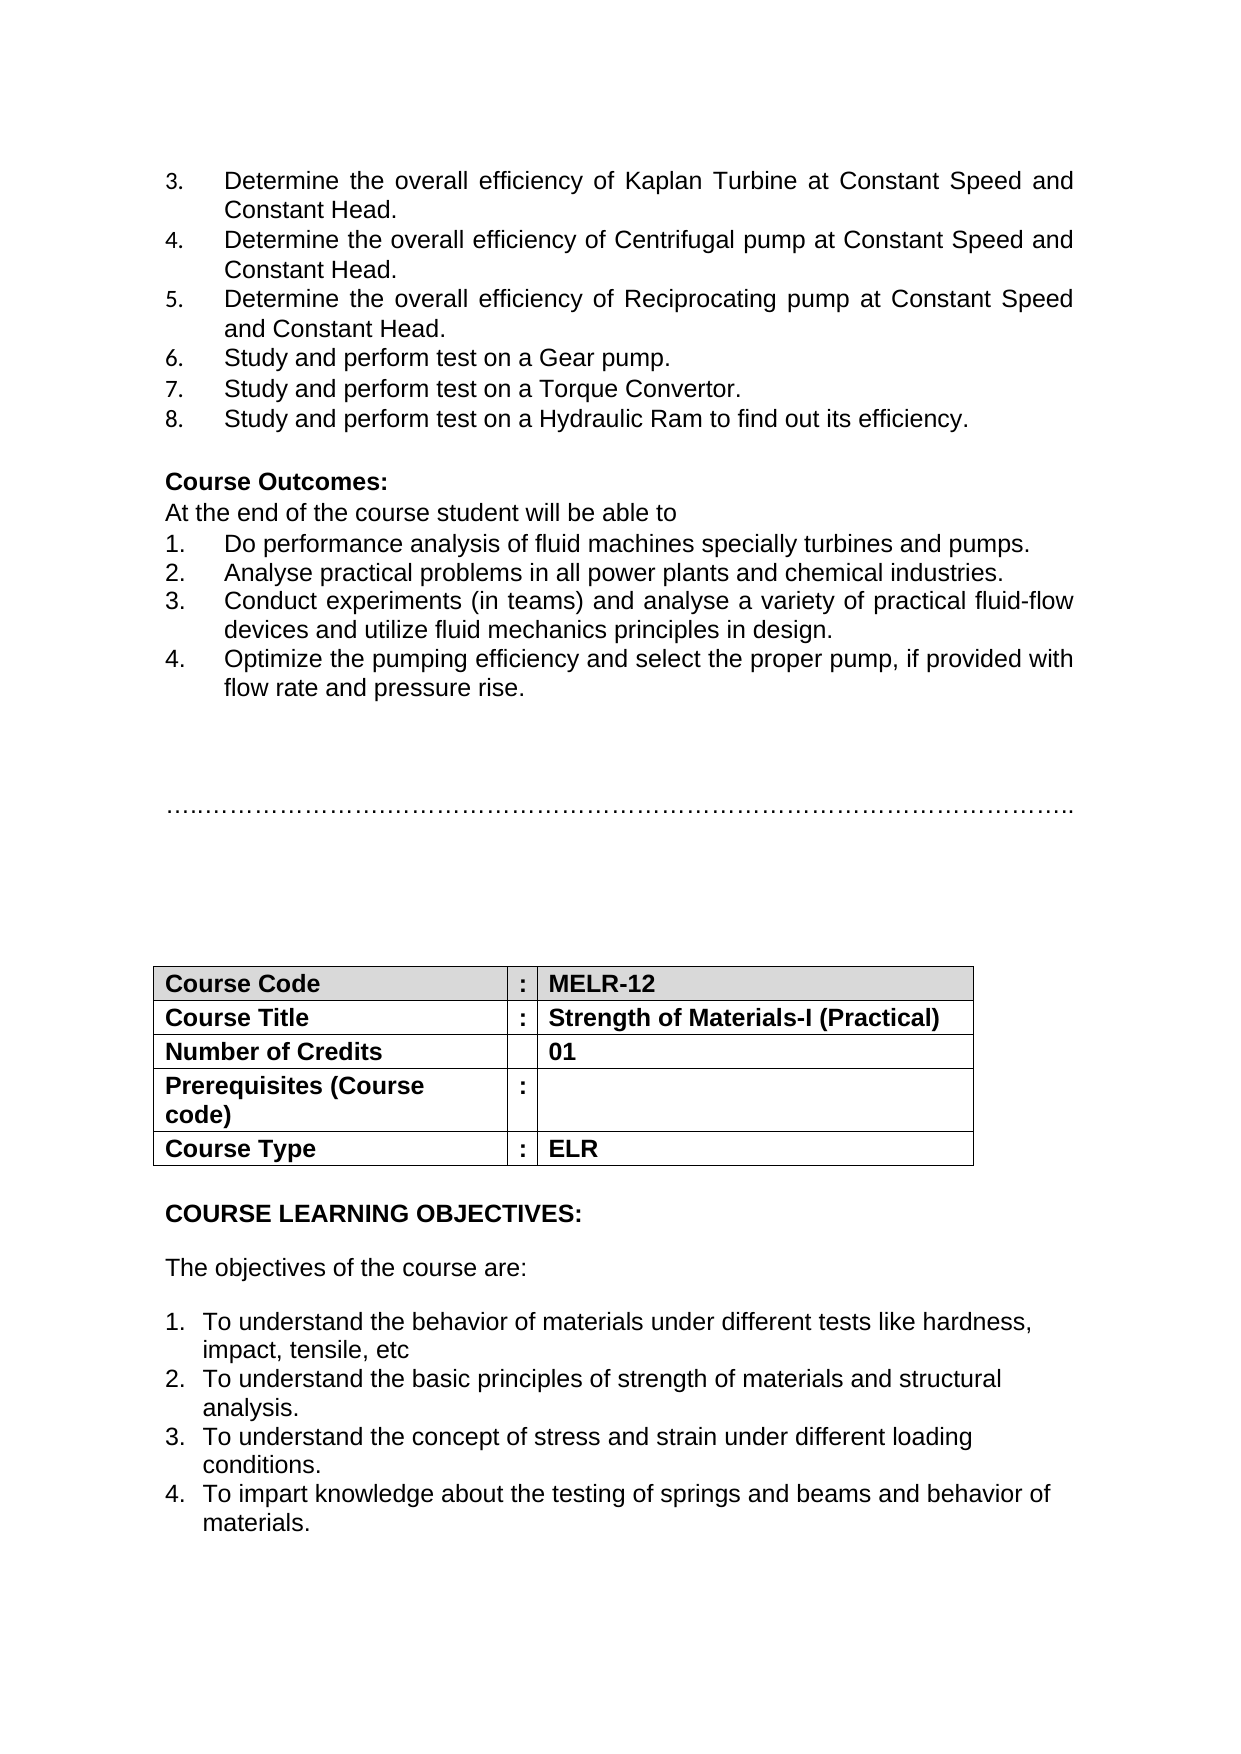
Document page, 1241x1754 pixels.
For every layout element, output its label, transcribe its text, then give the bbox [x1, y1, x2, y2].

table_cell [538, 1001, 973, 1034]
list To impart knowledge about the testing of springs and beams and behavior of materials. [165, 1479, 1075, 1536]
text Course Outcomes: [165, 467, 1075, 496]
list Analyse practical problems in all power plants and chemical industries. [165, 557, 1075, 586]
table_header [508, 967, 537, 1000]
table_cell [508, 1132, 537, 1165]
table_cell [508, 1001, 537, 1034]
list To understand the concept of stress and strain under different loading conditions. [165, 1421, 1075, 1479]
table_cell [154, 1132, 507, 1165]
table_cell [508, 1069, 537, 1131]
list Optimize the pumping efficiency and select the proper pump, if provided with flow rate and pressure rise. [165, 644, 1075, 701]
list To understand the basic principles of strength of materials and structural analysis. [165, 1364, 1075, 1421]
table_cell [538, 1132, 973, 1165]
list Study and perform test on a Gear pump. [165, 343, 1075, 373]
list Determine the overall efficiency of Centrifugal pump at Constant Speed and Constant Head. [165, 224, 1075, 283]
text …..………………….……………………………………………………………………….. [165, 789, 1075, 818]
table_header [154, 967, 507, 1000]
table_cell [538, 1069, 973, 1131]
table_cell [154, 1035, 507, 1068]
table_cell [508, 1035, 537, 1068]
list Determine the overall efficiency of Kaplan Turbine at Constant Speed and Constant Head. [165, 165, 1075, 224]
list Study and perform test on a Torque Convertor. [165, 373, 1075, 404]
text The objectives of the course are: [165, 1253, 1075, 1281]
list Determine the overall efficiency of Reciprocating pump at Constant Speed and Constant Head. [165, 283, 1075, 343]
text At the end of the course student will be able to [165, 498, 1075, 527]
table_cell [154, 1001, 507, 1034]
list To understand the behavior of materials under different tests like hardness, impact, tensile, etc [165, 1306, 1075, 1364]
list Conduct experiments (in teams) and analyse a variety of practical fluid-flow devices and utilize fluid mechanics principles in design. [165, 586, 1075, 644]
list Study and perform test on a Hydraulic Ram to find out its efficiency. [165, 404, 1075, 434]
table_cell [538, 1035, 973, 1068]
text COURSE LEARNING OBJECTIVES: [165, 1199, 1075, 1227]
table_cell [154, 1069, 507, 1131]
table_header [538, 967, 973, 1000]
list Do performance analysis of fluid machines specially turbines and pumps. [165, 529, 1075, 557]
